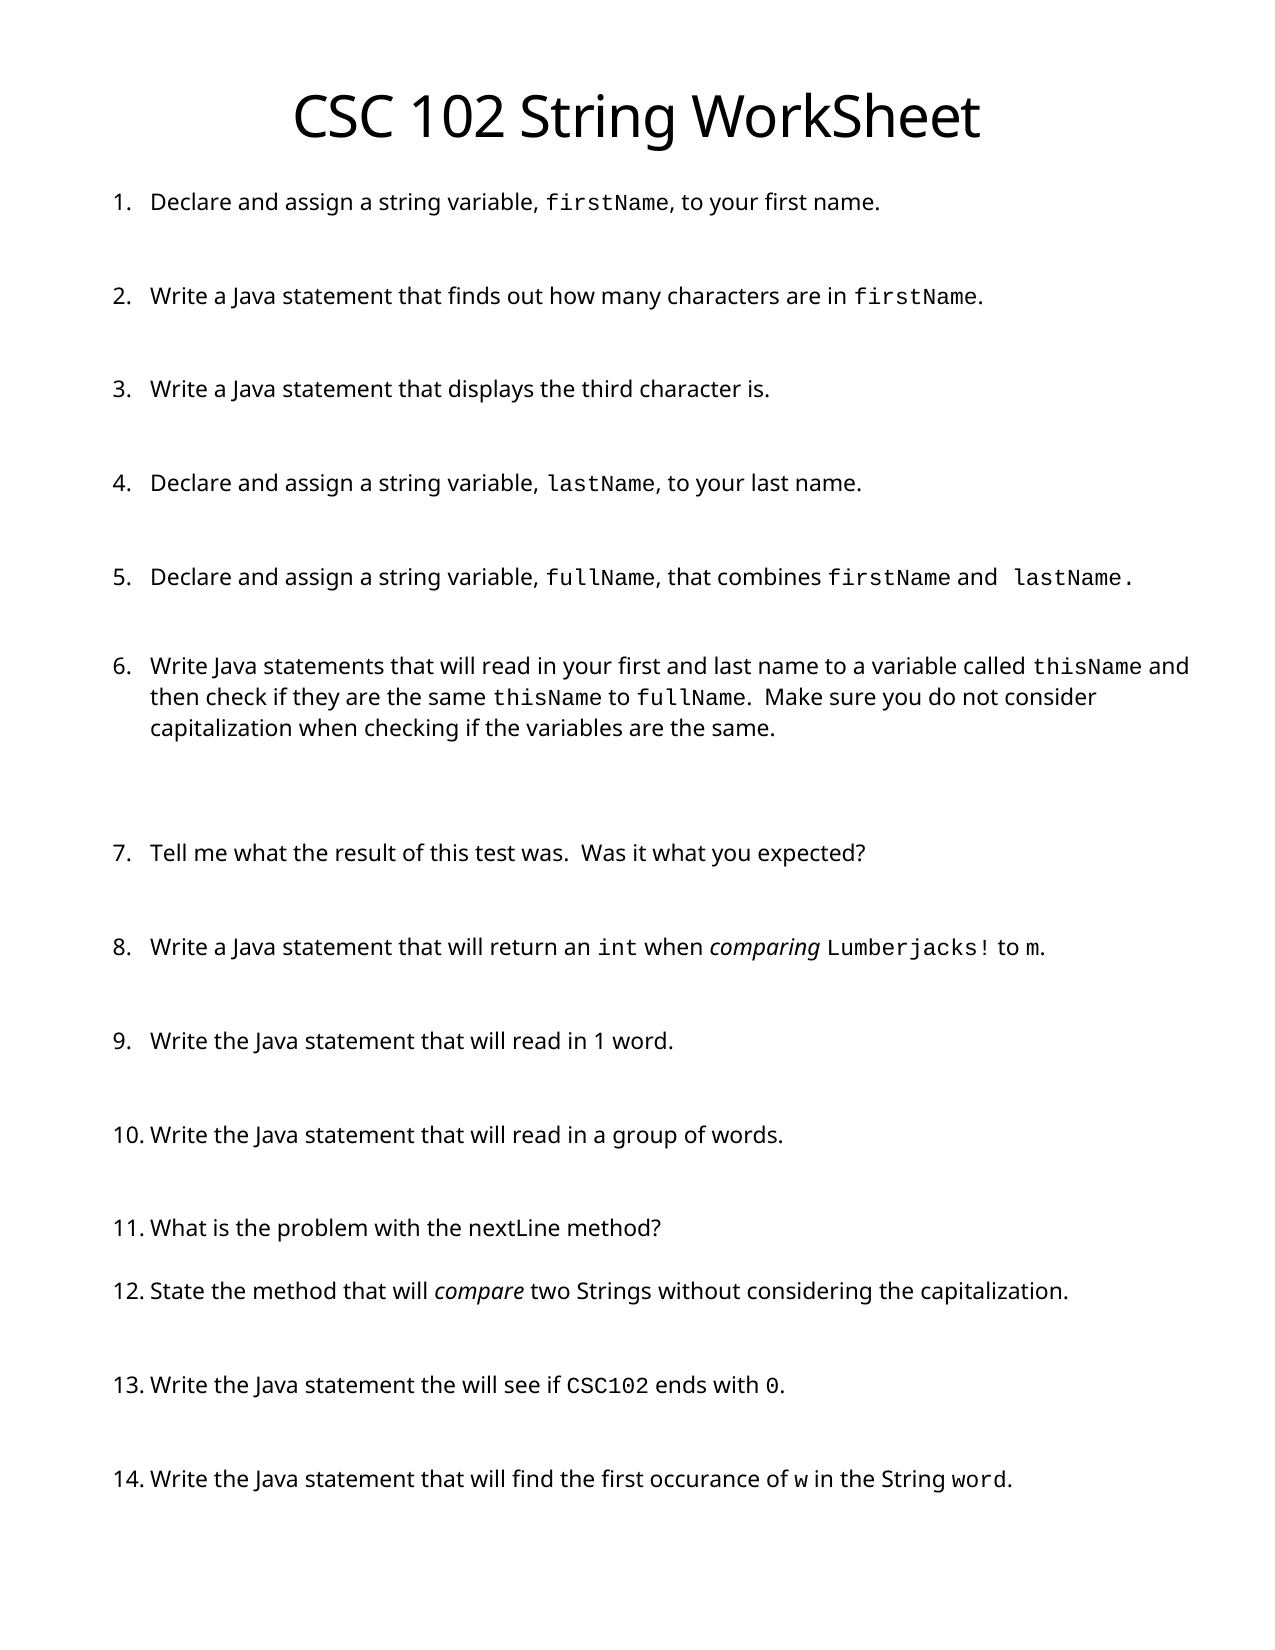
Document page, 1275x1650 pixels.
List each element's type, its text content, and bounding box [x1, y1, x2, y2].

list Declare and assign a string variable, firstName, to your first name. [112, 186, 1200, 217]
list Tell me what the result of this test was. Was it what you expected? [112, 837, 1200, 868]
list State the method that will compare two Strings without considering the capitalization. [112, 1275, 1200, 1306]
list What is the problem with the nextLine method? [112, 1212, 1200, 1244]
list Write the Java statement that will find the first occurance of w in the String word. [112, 1462, 1200, 1494]
list Write a Java statement that displays the third character is. [112, 373, 1200, 405]
list Declare and assign a string variable, lastName, to your last name. [112, 467, 1200, 498]
list Write the Java statement that will read in a group of words. [112, 1119, 1200, 1150]
list Write the Java statement that will read in 1 word. [112, 1025, 1200, 1056]
list Write the Java statement the will see if CSC102 ends with 0. [112, 1369, 1200, 1400]
list Write Java statements that will read in your first and last name to a variable called thisName and then check if they are the same thisName to fullName. Make sure you do not consider capitalization when checking if the variables are the same. [112, 649, 1200, 743]
list Write a Java statement that will return an int when comparing Lumberjacks! to m. [112, 931, 1200, 962]
title CSC 102 String WorkSheet [75, 75, 1200, 154]
list Write a Java statement that finds out how many characters are in firstName. [112, 279, 1200, 311]
list Declare and assign a string variable, fullName, that combines firstName and lastName. [112, 561, 1200, 592]
